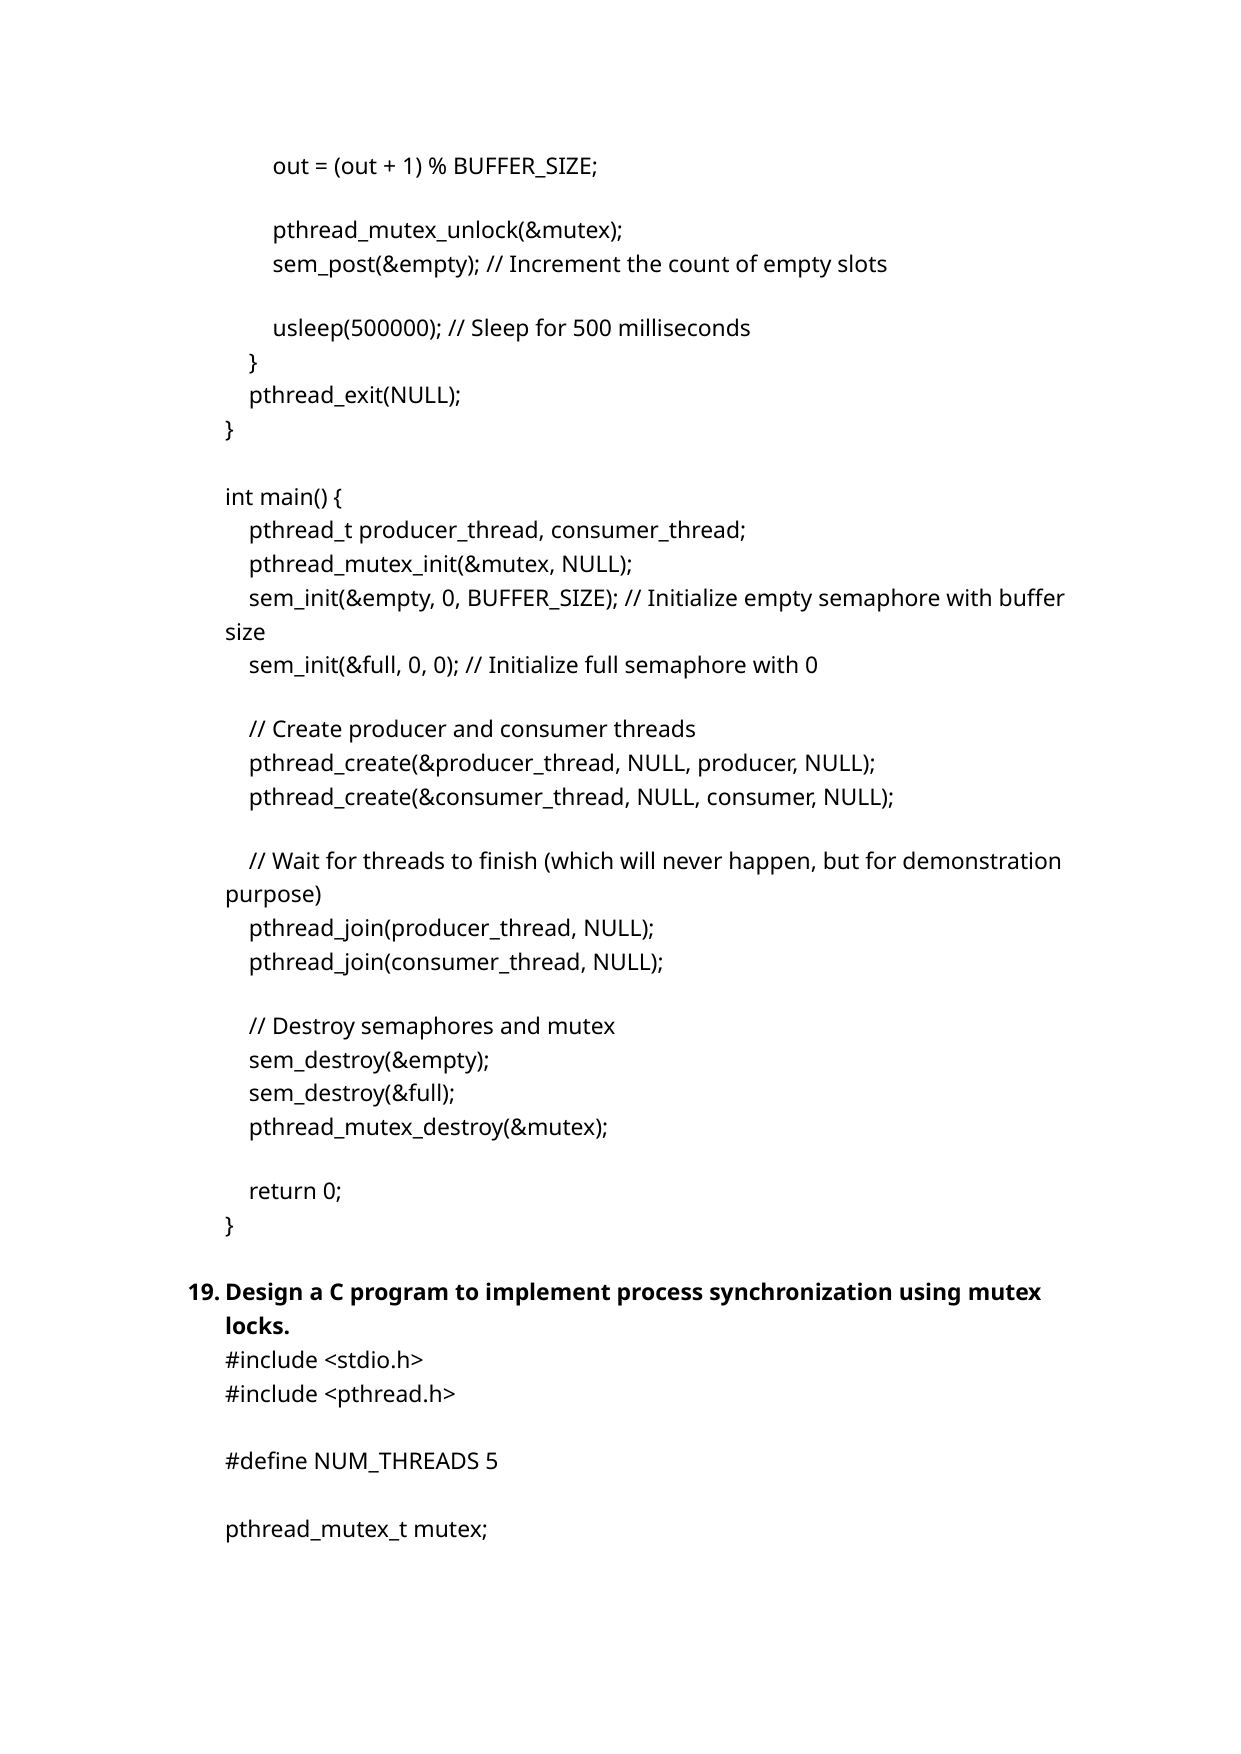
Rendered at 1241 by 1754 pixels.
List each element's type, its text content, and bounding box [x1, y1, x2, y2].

list // Wait for threads to finish (which will never happen, but for demonstration purpose) [225, 844, 1090, 909]
list pthread_join(producer_thread, NULL); [225, 912, 1090, 943]
list pthread_exit(NULL); [225, 379, 1090, 410]
list sem_init(&empty, 0, BUFFER_SIZE); // Initialize empty semaphore with buffer size [225, 582, 1090, 647]
list pthread_mutex_t mutex; [225, 1512, 1090, 1544]
list int main() { [225, 480, 1090, 512]
list return 0; [225, 1175, 1090, 1206]
list out = (out + 1) % BUFFER_SIZE; [225, 150, 1090, 181]
list #define NUM_THREADS 5 [225, 1445, 1090, 1476]
list #include <stdio.h> [225, 1344, 1090, 1375]
list Design a C program to implement process synchronization using mutex locks. [187, 1276, 1090, 1341]
list sem_destroy(&full); [225, 1077, 1090, 1108]
list pthread_create(&consumer_thread, NULL, consumer, NULL); [225, 781, 1090, 812]
list #include <pthread.h> [225, 1377, 1090, 1409]
list } [225, 413, 1090, 444]
list sem_destroy(&empty); [225, 1043, 1090, 1075]
list pthread_t producer_thread, consumer_thread; [225, 514, 1090, 545]
list pthread_create(&producer_thread, NULL, producer, NULL); [225, 747, 1090, 778]
list pthread_mutex_unlock(&mutex); [225, 214, 1090, 245]
list // Create producer and consumer threads [225, 713, 1090, 744]
list } [225, 1209, 1090, 1240]
list pthread_mutex_destroy(&mutex); [225, 1111, 1090, 1142]
list pthread_join(consumer_thread, NULL); [225, 946, 1090, 977]
list // Destroy semaphores and mutex [225, 1010, 1090, 1041]
list pthread_mutex_init(&mutex, NULL); [225, 548, 1090, 579]
list sem_init(&full, 0, 0); // Initialize full semaphore with 0 [225, 649, 1090, 680]
list sem_post(&empty); // Increment the count of empty slots [225, 248, 1090, 279]
list usleep(500000); // Sleep for 500 milliseconds [225, 312, 1090, 343]
list } [225, 345, 1090, 377]
